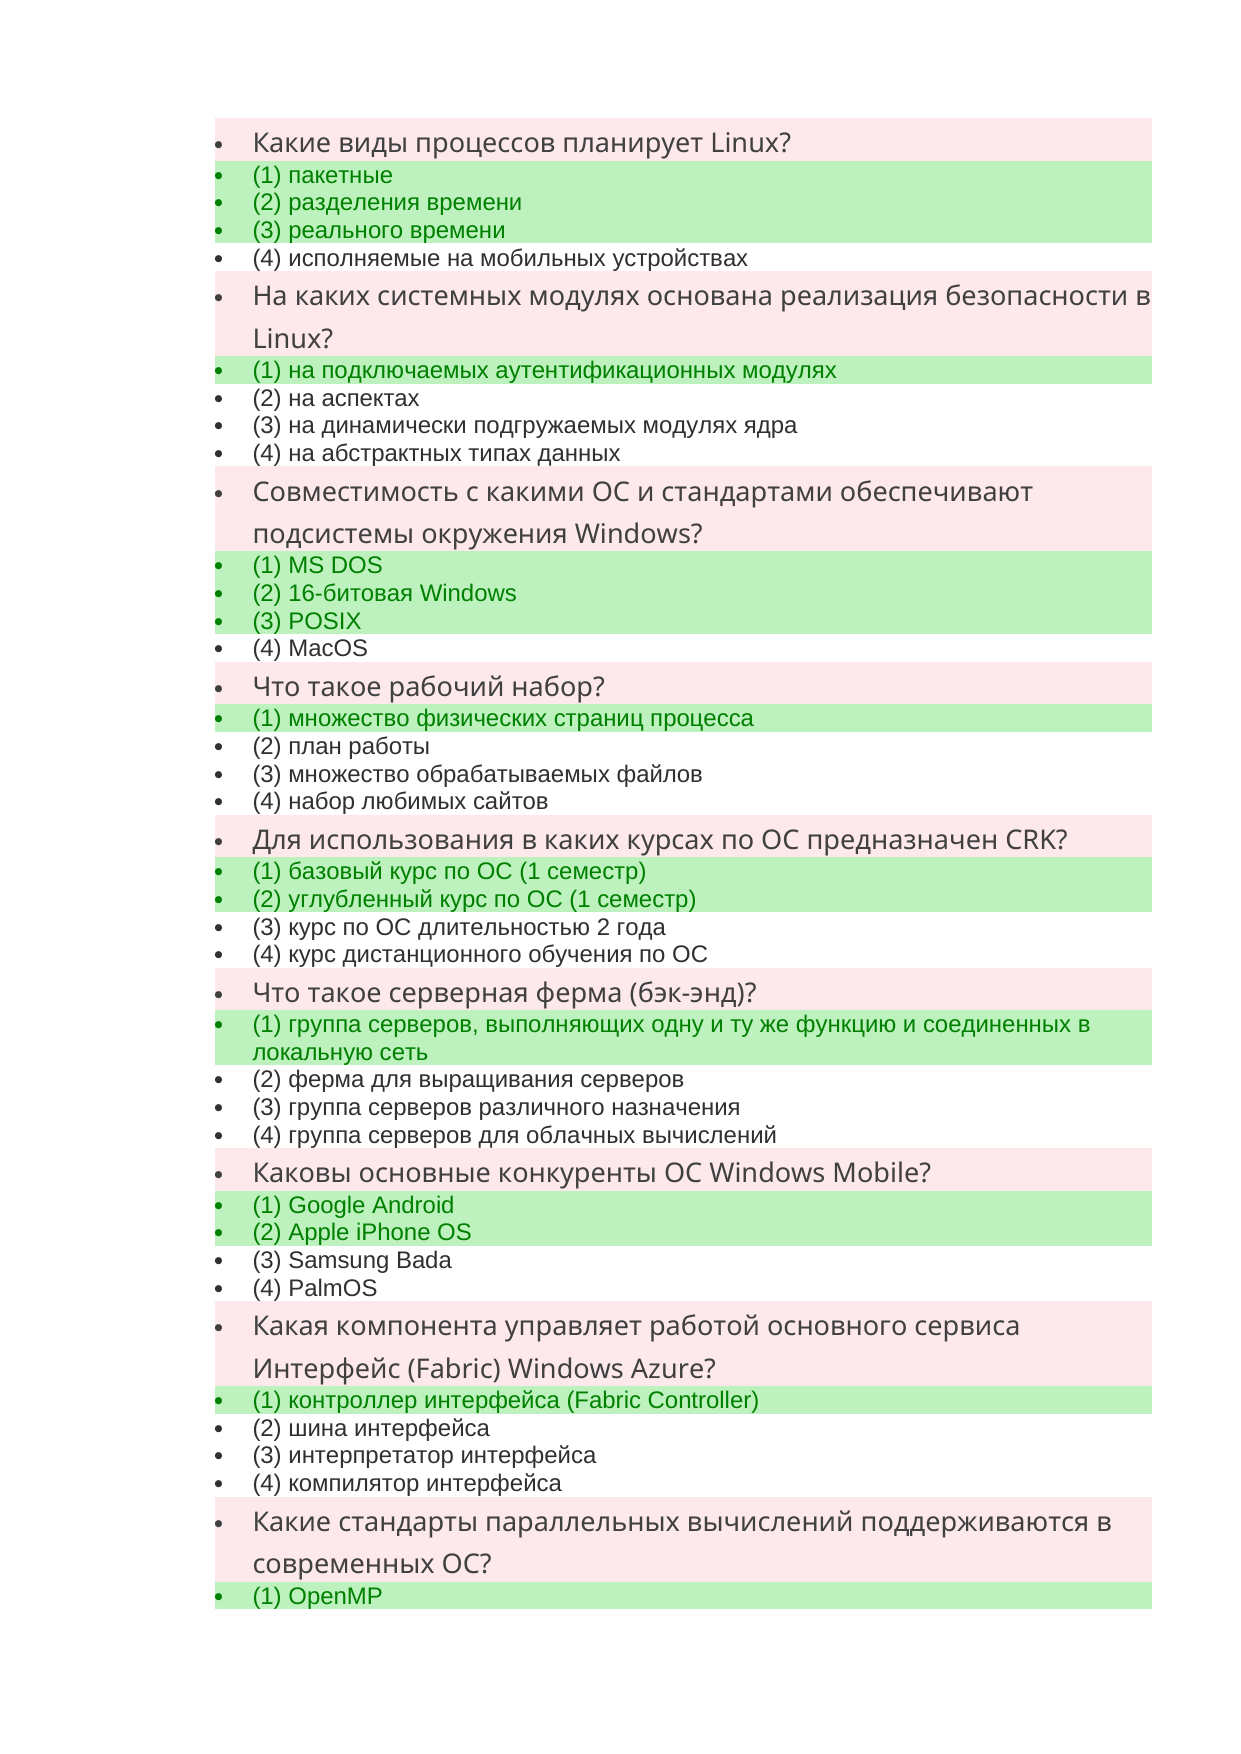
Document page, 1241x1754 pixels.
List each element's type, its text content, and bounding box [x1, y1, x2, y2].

list (1) группа серверов, выполняющих одну и ту же функцию и соединенных в локальную сеть [215, 1010, 1152, 1065]
list (2) Apple iPhone OS [215, 1218, 1152, 1246]
list Какая компонента управляет работой основного сервиса Интерфейс (Fabric) Windows Azure? [215, 1301, 1152, 1386]
list (4) группа серверов для облачных вычислений [215, 1121, 1152, 1148]
list Какие виды процессов планирует Linux? [215, 118, 1152, 161]
list (1) контроллер интерфейса (Fabric Controller) [215, 1386, 1152, 1414]
list (1) базовый курс по ОС (1 семестр) [215, 857, 1152, 885]
list (3) интерпретатор интерфейса [215, 1441, 1152, 1469]
list (3) Samsung Bada [215, 1246, 1152, 1273]
list (1) множество физических страниц процесса [215, 704, 1152, 732]
list (4) компилятор интерфейса [215, 1469, 1152, 1497]
list Совместимость с какими ОС и стандартами обеспечивают подсистемы окружения Windows? [215, 466, 1152, 551]
list (4) MacOS [215, 634, 1152, 662]
list (2) 16-битовая Windows [215, 579, 1152, 607]
list (2) на аспектах [215, 384, 1152, 411]
list (4) PalmOS [215, 1273, 1152, 1301]
list Что такое рабочий набор? [215, 662, 1152, 704]
list (2) углубленный курс по ОС (1 семестр) [215, 885, 1152, 912]
list (1) на подключаемых аутентификационных модулях [215, 356, 1152, 384]
list (3) множество обрабатываемых файлов [215, 759, 1152, 787]
list На каких системных модулях основана реализация безопасности в Linux? [215, 271, 1152, 356]
list (3) на динамически подгружаемых модулях ядра [215, 411, 1152, 439]
list Для использования в каких курсах по ОС предназначен CRK? [215, 815, 1152, 857]
list (4) на абстрактных типах данных [215, 439, 1152, 466]
list Какие стандарты параллельных вычислений поддерживаются в современных ОС? [215, 1497, 1152, 1582]
list (1) пакетные [215, 161, 1152, 188]
list (1) OpenMP [215, 1582, 1152, 1609]
list (3) POSIX [215, 607, 1152, 634]
list Каковы основные конкуренты ОС Windows Mobile? [215, 1148, 1152, 1191]
list (2) разделения времени [215, 188, 1152, 216]
list (4) набор любимых сайтов [215, 787, 1152, 815]
list Что такое серверная ферма (бэк-энд)? [215, 968, 1152, 1010]
list (1) MS DOS [215, 551, 1152, 579]
list (2) план работы [215, 732, 1152, 759]
list (3) группа серверов различного назначения [215, 1093, 1152, 1121]
list (4) исполняемые на мобильных устройствах [215, 243, 1152, 271]
list (3) реального времени [215, 216, 1152, 243]
list (2) ферма для выращивания серверов [215, 1065, 1152, 1093]
list (2) шина интерфейса [215, 1414, 1152, 1441]
list (4) курс дистанционного обучения по ОС [215, 940, 1152, 968]
list (1) Google Android [215, 1191, 1152, 1218]
list (3) курс по ОС длительностью 2 года [215, 912, 1152, 940]
